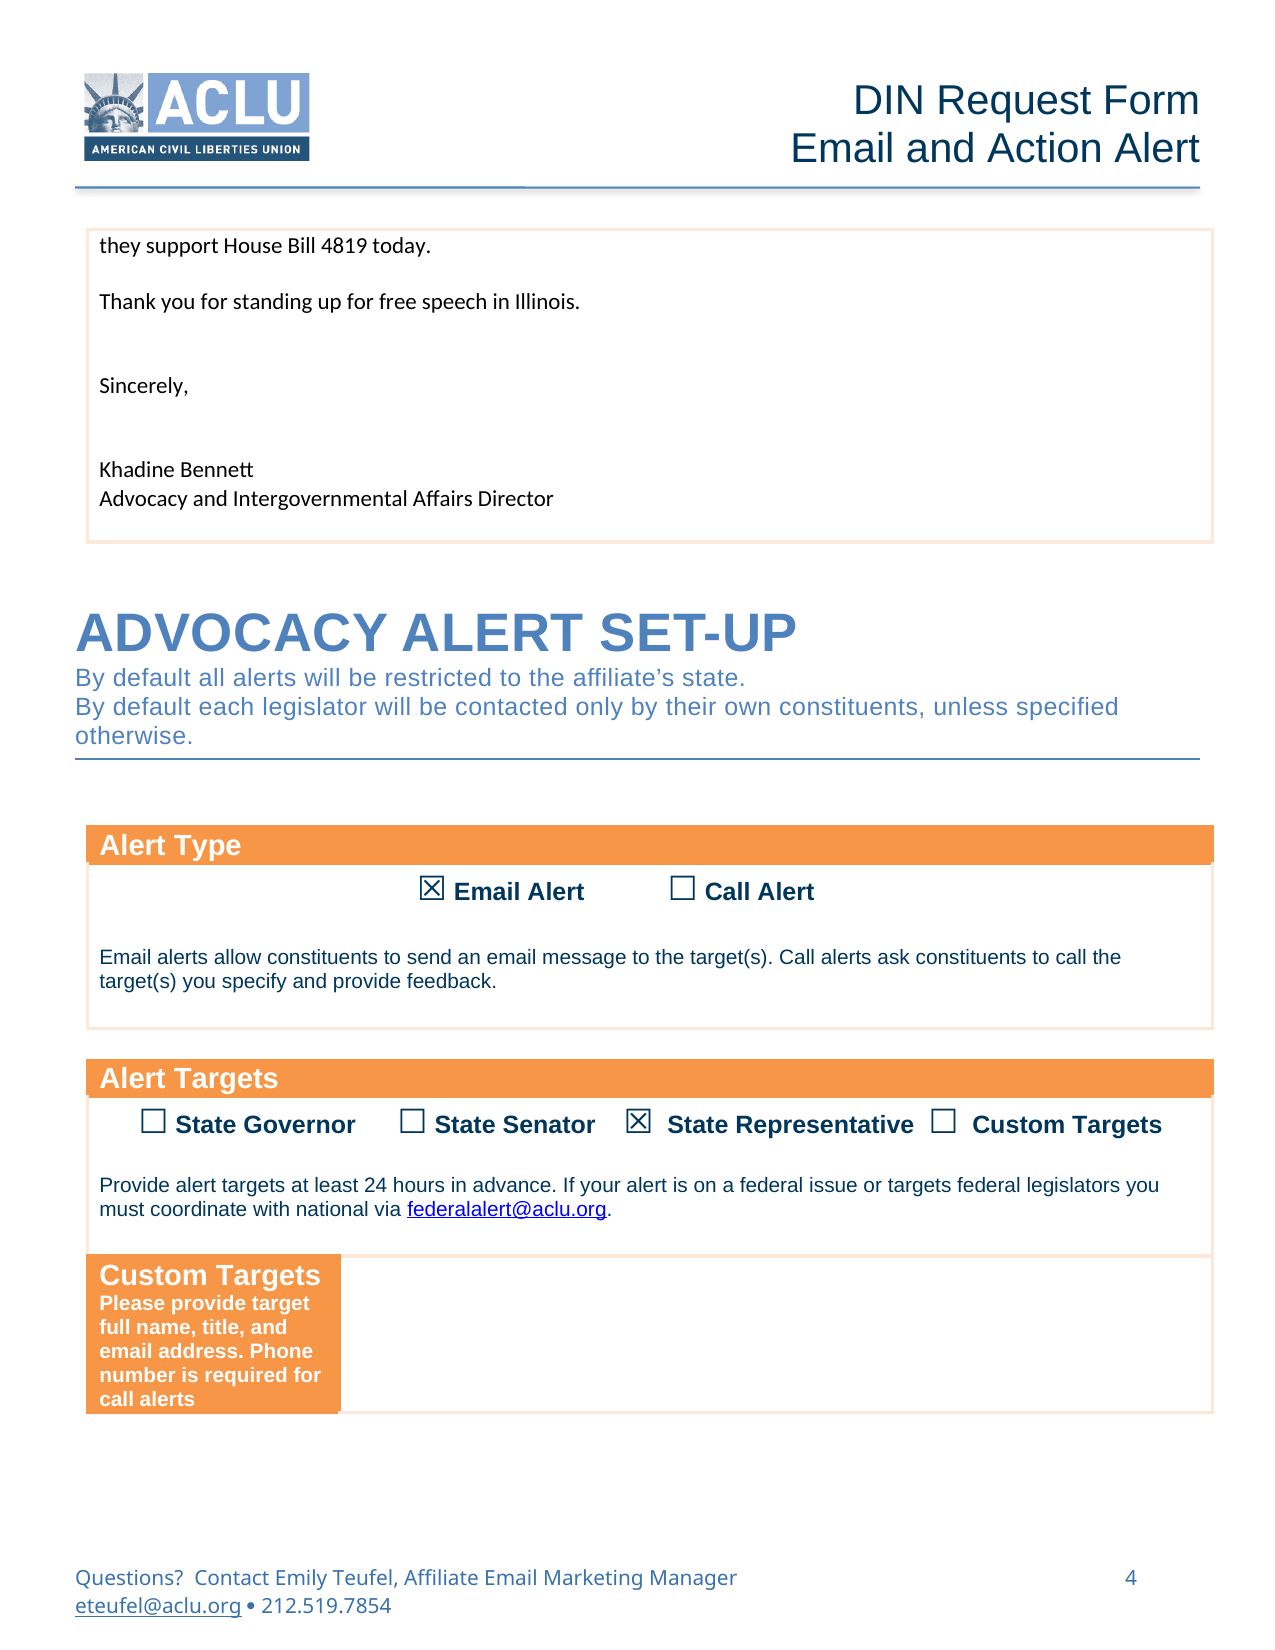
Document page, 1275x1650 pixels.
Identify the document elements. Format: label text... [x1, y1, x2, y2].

title ADVOCACY ALERT SET-UP [75, 601, 1200, 663]
table_cell State Governor State Senator State Representative Custom Targets Provide alert targets at least 24 hours in advance. If your alert is on a federal issue or targets federal legislators you must coordinate with national via federalalert@aclu.org. [89, 1098, 1211, 1254]
title By default each legislator will be contacted only by their own constituents, unless specified otherwise. [75, 692, 1200, 758]
table_header Alert Targets [89, 1062, 1211, 1095]
title By default all alerts will be restricted to the affiliate’s state. [75, 663, 1200, 692]
table_cell Custom Targets Please provide target full name, title, and email address. Phone number is required for call alerts [89, 1258, 338, 1411]
table_cell [341, 1258, 1211, 1411]
table_header Alert Type [89, 829, 1211, 862]
table_cell Email Alert Call Alert Email alerts allow constituents to send an email message to the target(s). Call alerts ask constituents to call the target(s) you specify and provide feedback. [89, 865, 1211, 1027]
picture [84, 73, 310, 161]
